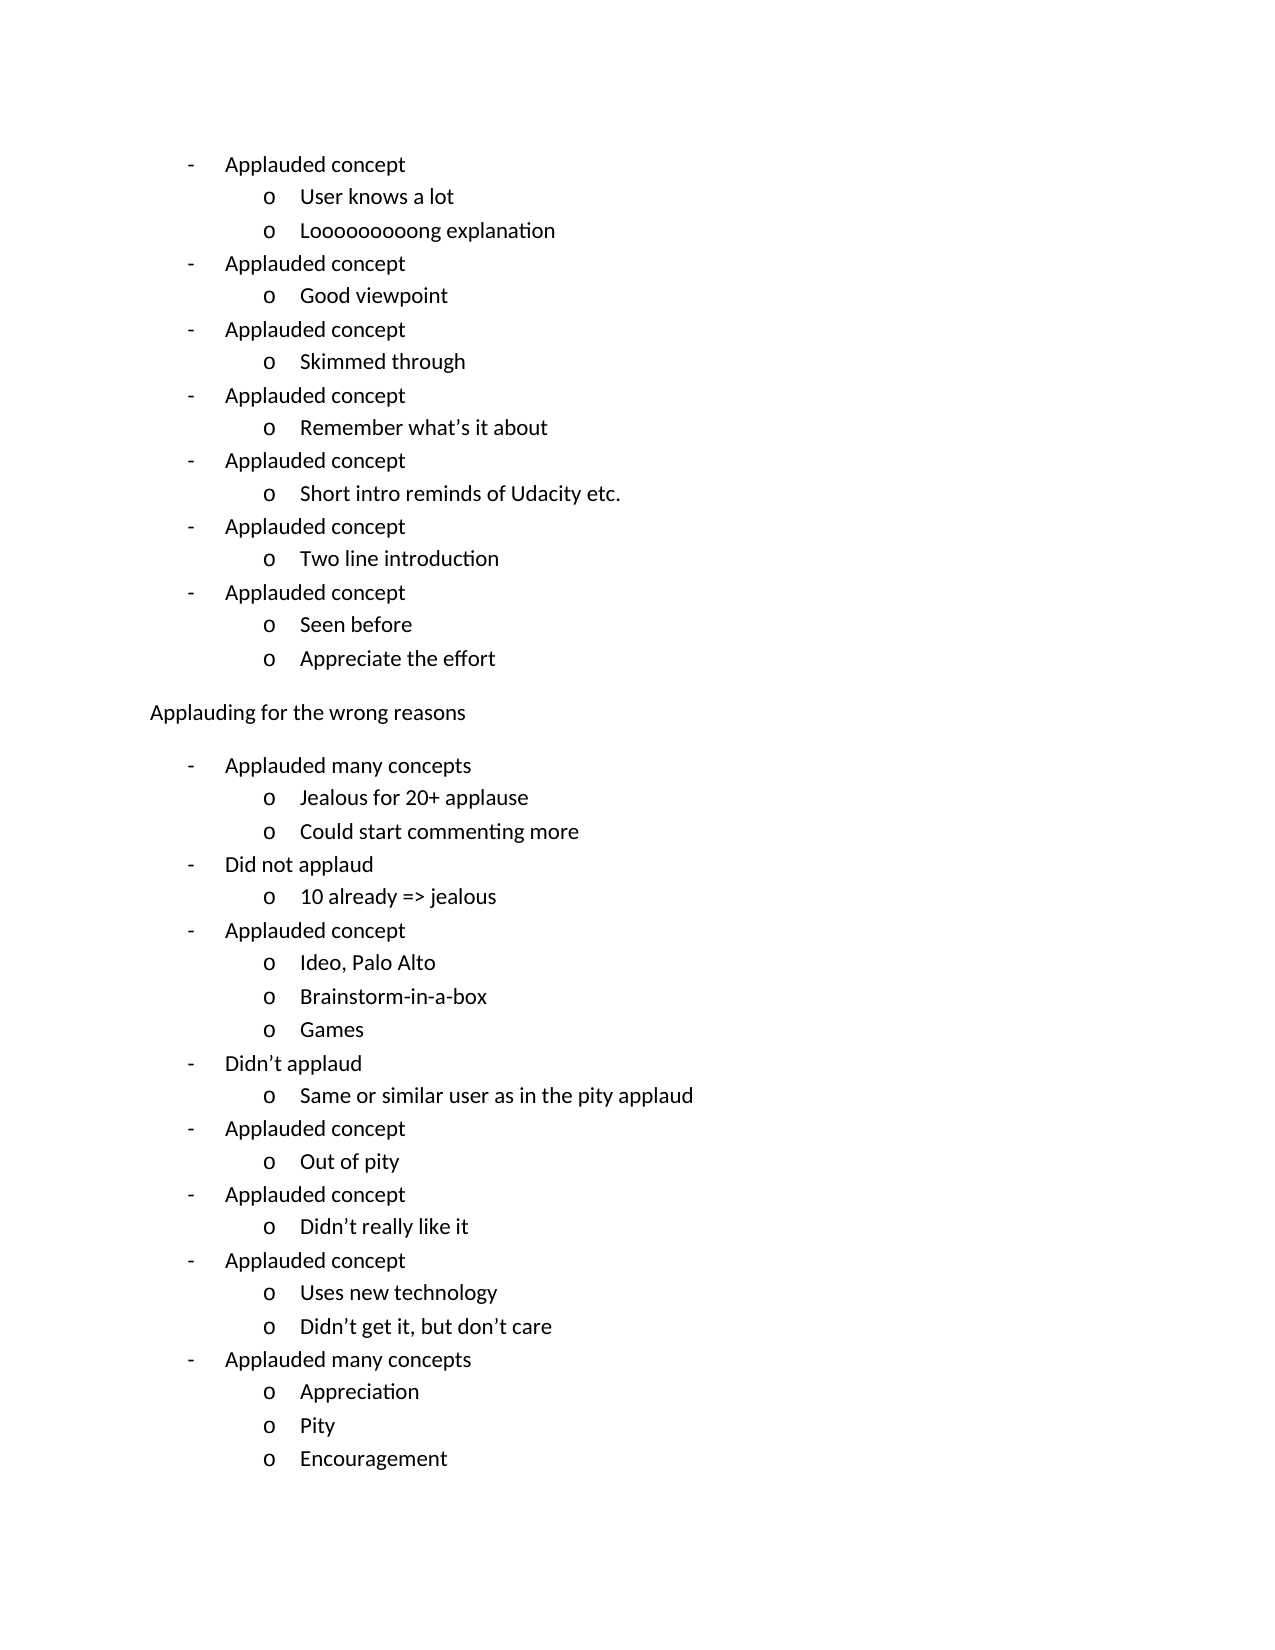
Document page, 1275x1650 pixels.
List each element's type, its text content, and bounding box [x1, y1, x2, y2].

list Applauded concept [187, 578, 1125, 606]
list Applauded many concepts [187, 751, 1125, 779]
list Pity [262, 1411, 1125, 1440]
list Didn’t get it, but don’t care [262, 1312, 1125, 1341]
list Applauded many concepts [187, 1345, 1125, 1373]
list Encouragement [262, 1444, 1125, 1474]
list Out of pity [262, 1147, 1125, 1176]
list Applauded concept [187, 150, 1125, 178]
list Applauded concept [187, 1114, 1125, 1143]
list Applauded concept [187, 1180, 1125, 1208]
list Skimmed through [262, 347, 1125, 376]
list Games [262, 1015, 1125, 1044]
list Didn’t really like it [262, 1212, 1125, 1242]
list Could start commenting more [262, 817, 1125, 846]
list Seen before [262, 610, 1125, 639]
list Applauded concept [187, 1246, 1125, 1274]
text Applauding for the wrong reasons [150, 698, 1125, 726]
list Didn’t applaud [187, 1049, 1125, 1077]
list Applauded concept [187, 381, 1125, 409]
list Short intro reminds of Udacity etc. [262, 479, 1125, 508]
list Did not applaud [187, 850, 1125, 878]
list Ideo, Palo Alto [262, 948, 1125, 977]
list 10 already => jealous [262, 882, 1125, 912]
list Looooooooong explanation [262, 216, 1125, 245]
list Appreciate the effort [262, 644, 1125, 673]
list Applauded concept [187, 315, 1125, 343]
list Applauded concept [187, 916, 1125, 944]
list Uses new technology [262, 1278, 1125, 1307]
list Jealous for 20+ applause [262, 783, 1125, 812]
list Applauded concept [187, 249, 1125, 277]
list User knows a lot [262, 182, 1125, 211]
list Applauded concept [187, 446, 1125, 474]
list Good viewpoint [262, 281, 1125, 311]
list Remember what’s it about [262, 413, 1125, 442]
list Same or similar user as in the pity applaud [262, 1081, 1125, 1110]
list Two line introduction [262, 544, 1125, 573]
list Appreciation [262, 1377, 1125, 1407]
list Brainstorm-in-a-box [262, 982, 1125, 1011]
list Applauded concept [187, 512, 1125, 540]
